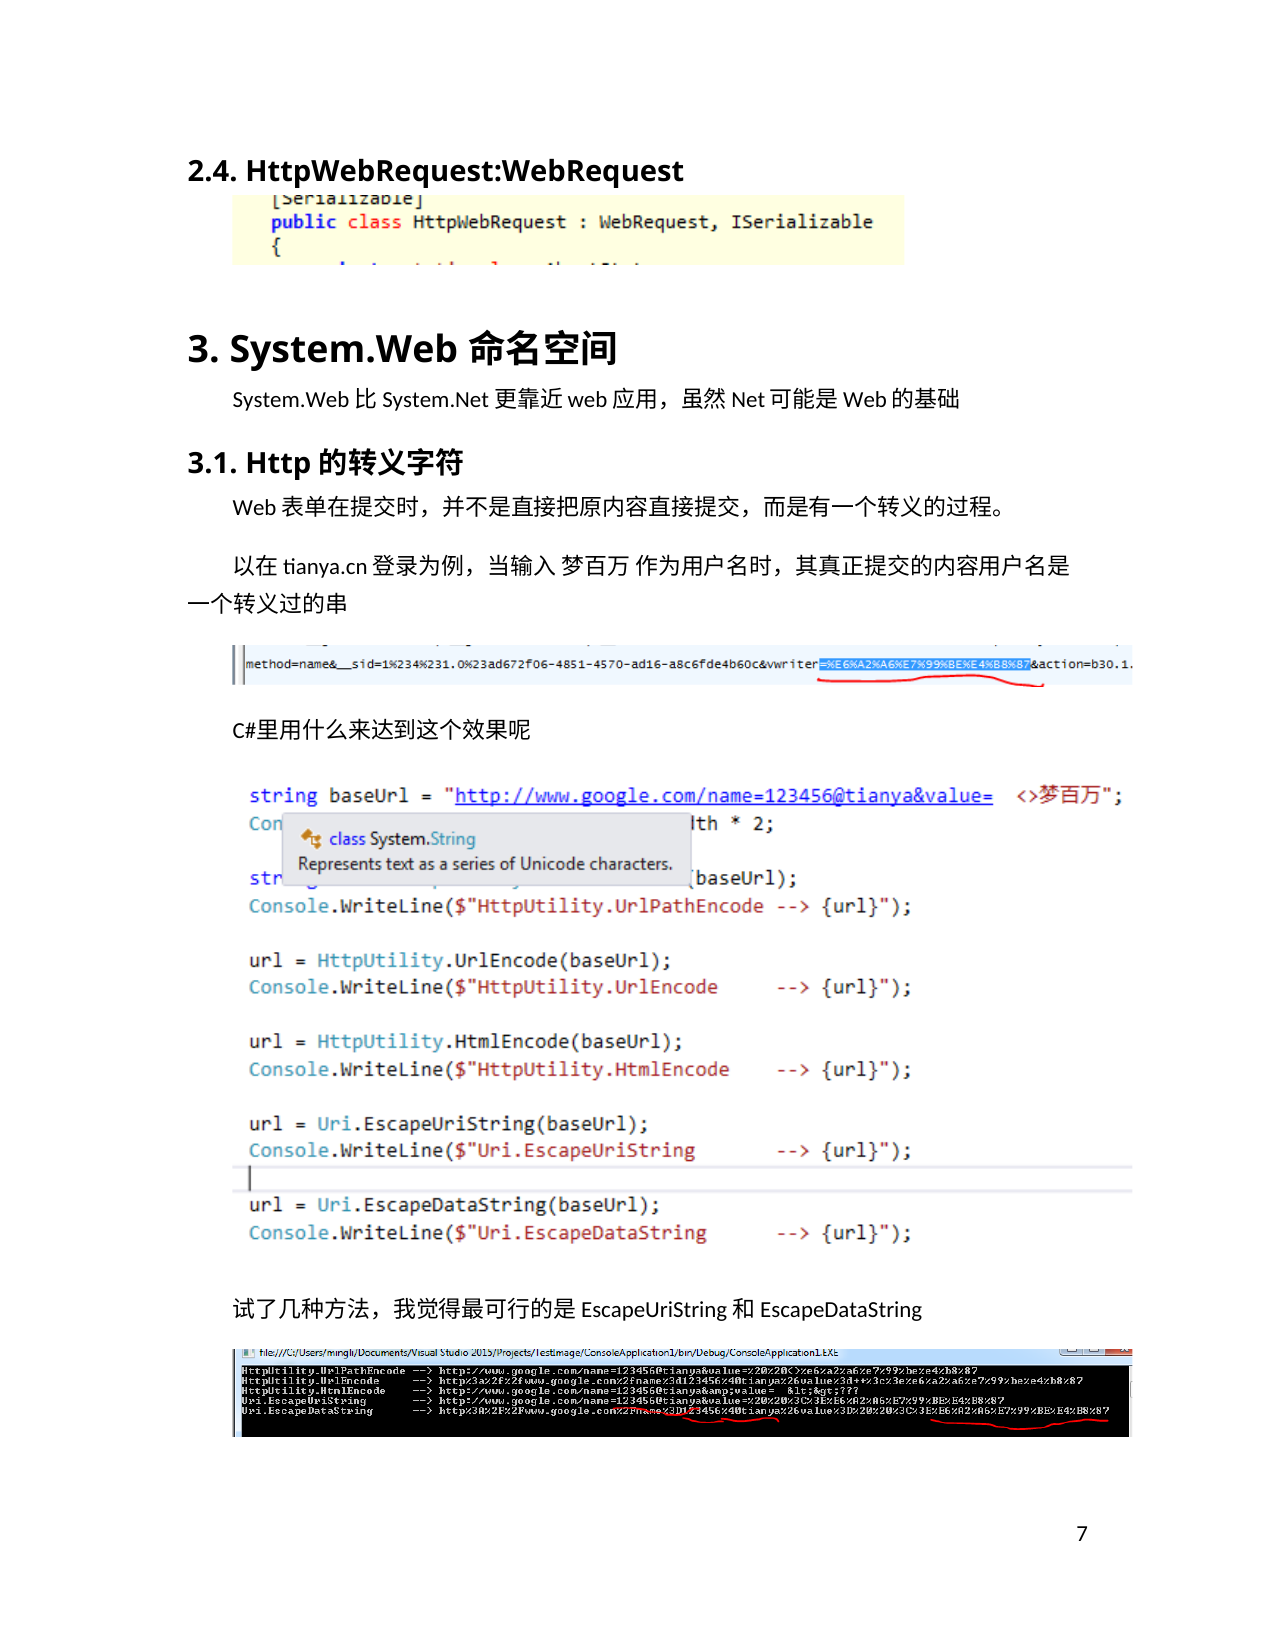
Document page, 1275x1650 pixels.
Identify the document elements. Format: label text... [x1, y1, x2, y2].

text Web 表单在提交时，并不是直接把原内容直接提交，而是有一个转义的过程。 [187, 489, 1087, 522]
subtitle System.Web 命名空间 [187, 318, 1087, 373]
text 试了几种方法，我觉得最可行的是EscapeUriString 和EscapeDataString [187, 1291, 1087, 1324]
text C#里用什么来达到这个效果呢 [187, 712, 1087, 745]
text 以在tianya.cn 登录为例，当输入 梦百万 作为用户名时，其真正提交的内容用户名是一个转义过的串 [187, 548, 1087, 619]
subtitle Http 的转义字符 [187, 440, 1087, 482]
picture [232, 645, 1133, 687]
picture [232, 771, 1133, 1266]
text System.Web 比System.Net 更靠近web应用，虽然Net可能是Web的基础 [187, 381, 1087, 414]
subtitle HttpWebRequest:WebRequest [187, 150, 1087, 190]
picture [232, 1349, 1133, 1437]
picture [232, 195, 905, 265]
